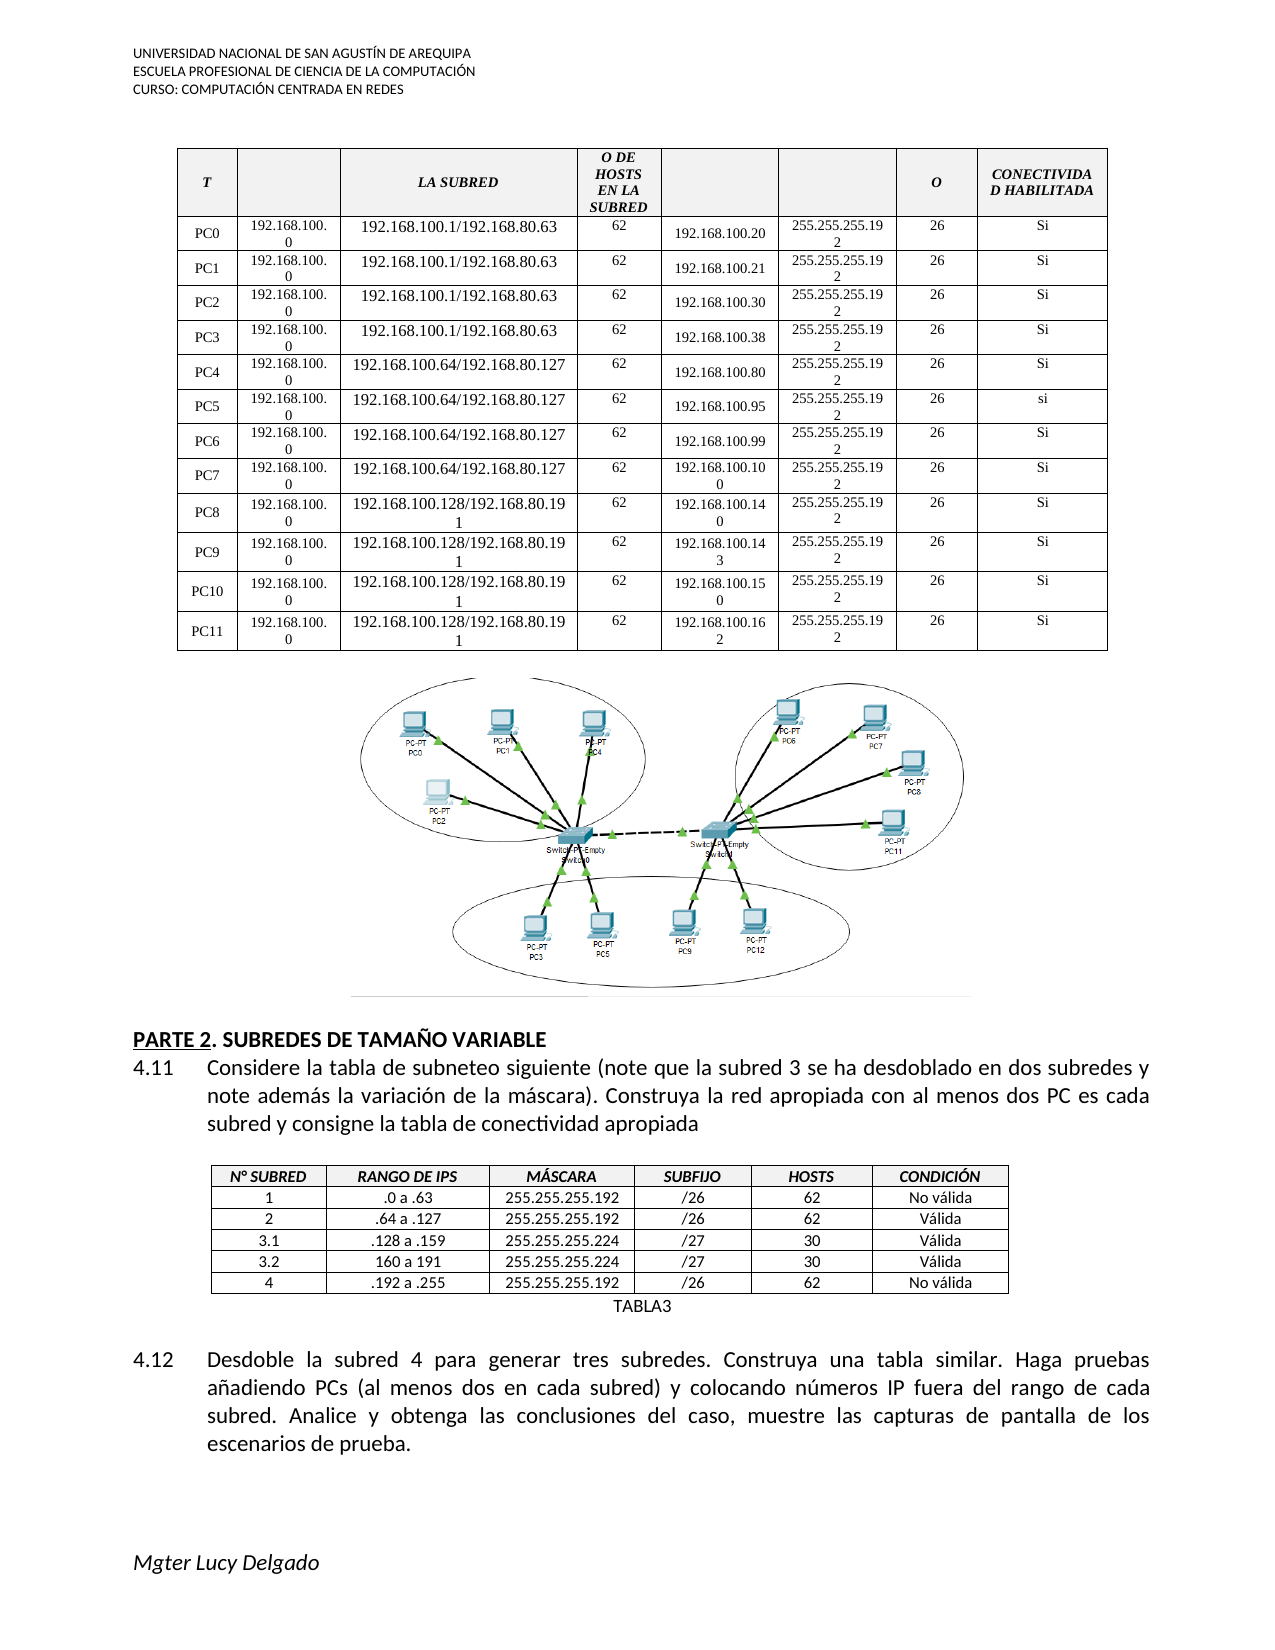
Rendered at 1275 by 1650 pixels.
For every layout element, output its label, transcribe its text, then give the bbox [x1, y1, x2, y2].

table_cell 192.168.100.99 [662, 424, 778, 458]
table_cell 26 [897, 494, 977, 532]
table_cell 192.168.100.150 [662, 572, 778, 611]
table_cell PC8 [178, 494, 237, 532]
table_cell 26 [897, 459, 977, 492]
table_cell PC6 [178, 424, 237, 458]
table_cell 192.168.100.21 [662, 251, 778, 285]
table_cell 192.168.100.0 [238, 459, 340, 492]
table_cell 192.168.100.128/192.168.80.191 [341, 612, 577, 650]
table_cell 160 a 191 [327, 1251, 489, 1272]
table_cell .63 [327, 1187, 489, 1207]
table_cell 4 [212, 1273, 326, 1293]
list Considere la tabla de subneteo siguiente (note que la subred 3 se ha desdoblado en dos subredes y note además la variación de la máscara). Construya la red apropiada con al menos dos PC es cada subred y consigne la tabla de conectividad apropiada [133, 1053, 1152, 1137]
table_header SUBFIJO [897, 149, 977, 216]
table_cell 30 [752, 1251, 872, 1272]
table_cell 192.168.100.80 [662, 355, 778, 389]
table_cell 26 [897, 355, 977, 389]
table_cell 192.168.100.64/192.168.80.127 [341, 424, 577, 458]
table_cell PC11 [178, 612, 237, 650]
table_cell 26 [897, 286, 977, 319]
table_cell 26 [897, 251, 977, 285]
table_cell 192.168.100.64/192.168.80.127 [341, 355, 577, 389]
table_cell 26 [897, 612, 977, 650]
table_cell 3.1 [212, 1230, 326, 1250]
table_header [341, 149, 577, 216]
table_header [978, 149, 1107, 216]
table_cell 62 [752, 1187, 872, 1207]
table_cell 26 [897, 533, 977, 571]
table_cell 255.255.255.192 [490, 1209, 634, 1229]
table_cell Si [978, 533, 1107, 571]
table_cell 192.168.100.1/192.168.80.63 [341, 217, 577, 250]
table_cell 192.168.100.162 [662, 612, 778, 650]
table_cell 62 [578, 612, 661, 650]
table_cell 192.168.100.0 [238, 390, 340, 423]
table_cell 255.255.255.192 [779, 217, 896, 250]
table_cell Válida [873, 1230, 1008, 1250]
table_cell 192.168.100.0 [238, 424, 340, 458]
text PARTE 2. SUBREDES DE TAMAÑO VARIABLE [133, 1025, 1152, 1053]
table_cell 255.255.255.192 [779, 459, 896, 492]
table_cell 192.168.100.0 [238, 286, 340, 319]
table_cell 192.168.100.0 [238, 612, 340, 650]
table_cell Si [978, 572, 1107, 611]
table_cell 62 [752, 1209, 872, 1229]
table_cell .127 [327, 1209, 489, 1229]
table_cell 192.168.100.38 [662, 321, 778, 354]
table_cell /26 [635, 1209, 751, 1229]
table_cell Válida [873, 1251, 1008, 1272]
table_cell 62 [578, 533, 661, 571]
table_cell PC3 [178, 321, 237, 354]
table_header RED [238, 149, 340, 216]
table_header N° SUBRED [212, 1166, 326, 1186]
table_cell PC4 [178, 355, 237, 389]
table_cell PC10 [178, 572, 237, 611]
table_cell 62 [578, 251, 661, 285]
table_header MÁSCARA [490, 1166, 634, 1186]
table_cell 62 [578, 217, 661, 250]
table_cell 192.168.100.140 [662, 494, 778, 532]
table_cell 26 [897, 424, 977, 458]
table_header HOST [178, 149, 237, 216]
table_cell PC1 [178, 251, 237, 285]
table_cell No válida [873, 1273, 1008, 1293]
table_cell 192.168.100.128/192.168.80.191 [341, 494, 577, 532]
table_cell 255.255.255.192 [779, 321, 896, 354]
table_cell 255.255.255.224 [490, 1251, 634, 1272]
table_cell 192.168.100.100 [662, 459, 778, 492]
table_cell 192.168.100.0 [238, 572, 340, 611]
table_cell 192.168.100.143 [662, 533, 778, 571]
table_cell .255 [327, 1273, 489, 1293]
table_cell /26 [635, 1187, 751, 1207]
table_cell 255.255.255.192 [779, 424, 896, 458]
table_cell Si [978, 424, 1107, 458]
table_cell 255.255.255.192 [779, 612, 896, 650]
table_cell 255.255.255.192 [779, 355, 896, 389]
table_cell Si [978, 286, 1107, 319]
table_cell 255.255.255.192 [490, 1187, 634, 1207]
table_cell /27 [635, 1251, 751, 1272]
table_cell Si [978, 217, 1107, 250]
table_cell 1 [212, 1187, 326, 1207]
table_cell No válida [873, 1187, 1008, 1207]
table_cell si [978, 390, 1107, 423]
table_cell 192.168.100.1/192.168.80.63 [341, 286, 577, 319]
table_cell /26 [635, 1273, 751, 1293]
table_cell 192.168.100.1/192.168.80.63 [341, 251, 577, 285]
table_cell 192.168.100.1/192.168.80.63 [341, 321, 577, 354]
table_cell PC9 [178, 533, 237, 571]
table_header HOSTS [752, 1166, 872, 1186]
table_cell 192.168.100.64/192.168.80.127 [341, 390, 577, 423]
table_cell Si [978, 494, 1107, 532]
table_cell 255.255.255.192 [490, 1273, 634, 1293]
table_cell 192.168.100.0 [238, 355, 340, 389]
table_header RANGO DE IPS [327, 1166, 489, 1186]
list Desdoble la subred 4 para generar tres subredes. Construya una tabla similar. Haga pruebas añadiendo PCs (al menos dos en cada subred) y colocando números IP fuera del rango de cada subred. Analice y obtenga las conclusiones del caso, muestre las capturas de pantalla de los escenarios de prueba. [133, 1345, 1152, 1457]
table_cell Si [978, 459, 1107, 492]
table_cell Válida [873, 1209, 1008, 1229]
table_cell Si [978, 321, 1107, 354]
table_cell 62 [578, 321, 661, 354]
table_cell 192.168.100.20 [662, 217, 778, 250]
table_cell PC0 [178, 217, 237, 250]
table_cell 255.255.255.192 [779, 572, 896, 611]
table_cell .159 [327, 1230, 489, 1250]
table_cell 2 [212, 1209, 326, 1229]
table_cell 192.168.100.30 [662, 286, 778, 319]
table_header CONDICIÓN [873, 1166, 1008, 1186]
table_header SUBFIJO [635, 1166, 751, 1186]
table_cell 192.168.100.128/192.168.80.191 [341, 533, 577, 571]
table_cell 62 [578, 494, 661, 532]
table_cell /27 [635, 1230, 751, 1250]
table_cell 255.255.255.192 [779, 390, 896, 423]
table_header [578, 149, 661, 216]
text TABLA3 [133, 1294, 1152, 1317]
table_cell 26 [897, 390, 977, 423]
table_header DIR. IP [662, 149, 778, 216]
table_cell PC7 [178, 459, 237, 492]
table_cell Si [978, 612, 1107, 650]
table_cell 192.168.100.0 [238, 251, 340, 285]
table_cell 192.168.100.128/192.168.80.191 [341, 572, 577, 611]
table_cell 26 [897, 321, 977, 354]
table_cell 255.255.255.192 [779, 494, 896, 532]
table_header MASCARA [779, 149, 896, 216]
table_cell 255.255.255.192 [779, 286, 896, 319]
table_cell Si [978, 251, 1107, 285]
table_cell 192.168.100.95 [662, 390, 778, 423]
table_cell 255.255.255.192 [779, 533, 896, 571]
table_cell 192.168.100.0 [238, 533, 340, 571]
table_cell 62 [578, 355, 661, 389]
table_cell 192.168.100.64/192.168.80.127 [341, 459, 577, 492]
table_cell 26 [897, 572, 977, 611]
table_cell PC2 [178, 286, 237, 319]
table_cell 192.168.100.0 [238, 217, 340, 250]
table_cell 62 [578, 572, 661, 611]
table_cell 62 [752, 1273, 872, 1293]
table_cell 192.168.100.0 [238, 321, 340, 354]
table_cell 62 [578, 424, 661, 458]
table_cell 3.2 [212, 1251, 326, 1272]
table_cell 62 [578, 390, 661, 423]
table_cell 62 [578, 286, 661, 319]
table_cell 255.255.255.192 [779, 251, 896, 285]
table_cell 30 [752, 1230, 872, 1250]
table_cell 255.255.255.224 [490, 1230, 634, 1250]
table_cell 26 [897, 217, 977, 250]
table_cell Si [978, 355, 1107, 389]
table_cell PC5 [178, 390, 237, 423]
table_cell 62 [578, 459, 661, 492]
table_cell 192.168.100.0 [238, 494, 340, 532]
